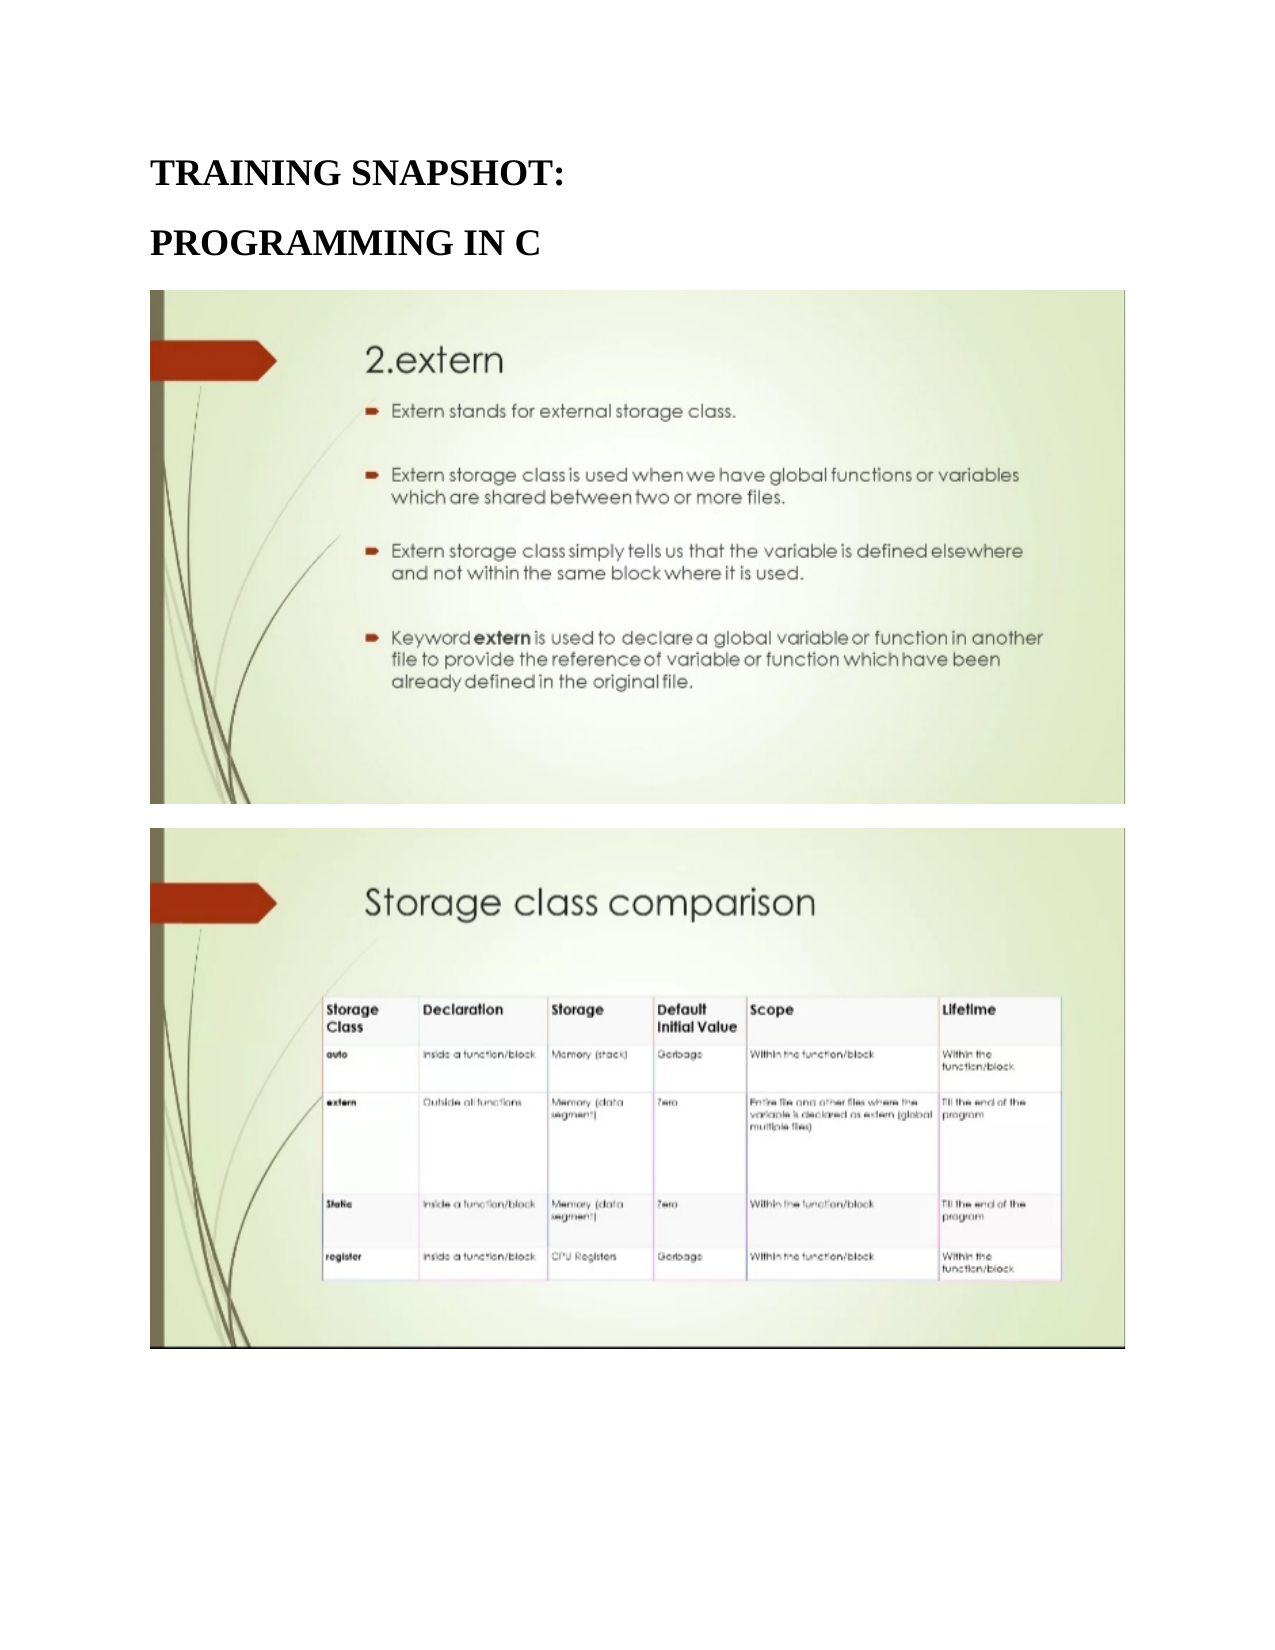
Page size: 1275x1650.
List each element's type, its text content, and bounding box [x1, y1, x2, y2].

text TRAINING SNAPSHOT: [150, 150, 1125, 193]
picture [150, 290, 1125, 804]
text PROGRAMMING IN C [150, 220, 1125, 263]
picture [150, 828, 1125, 1349]
